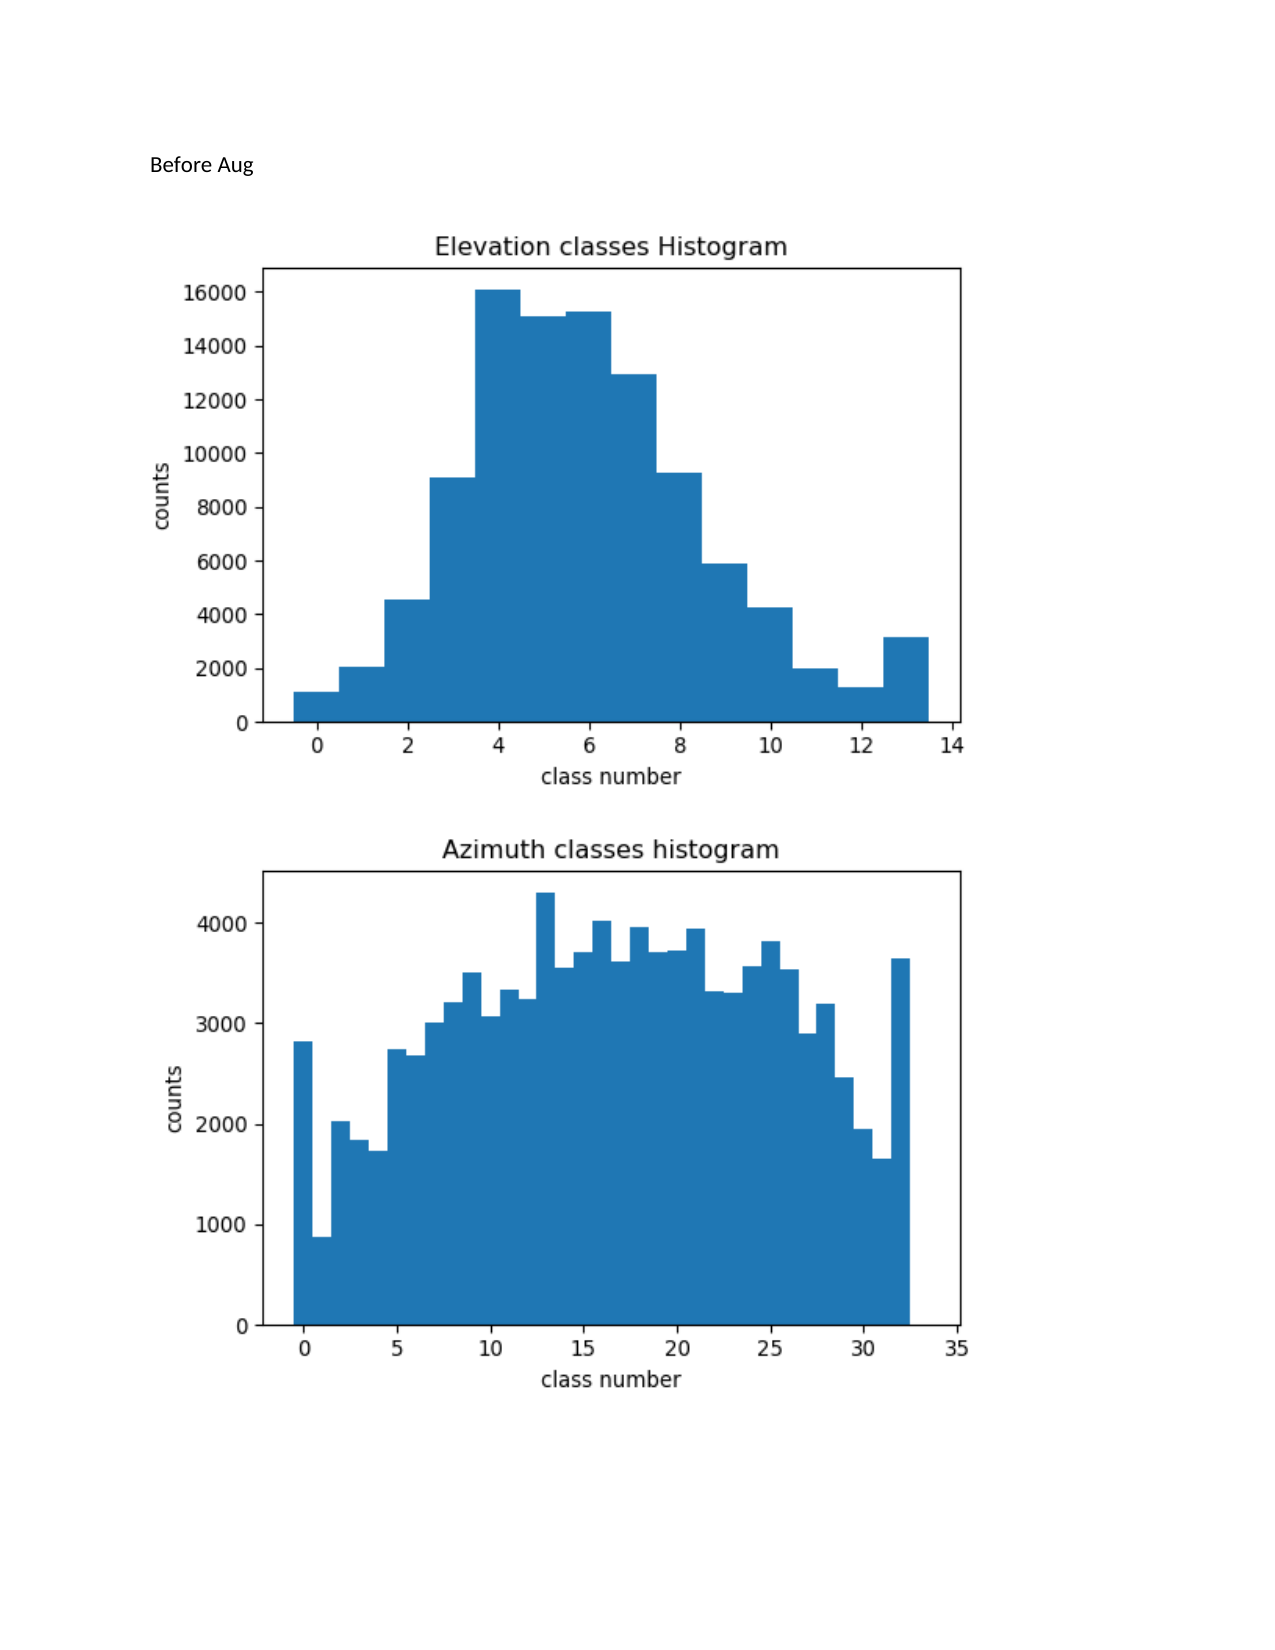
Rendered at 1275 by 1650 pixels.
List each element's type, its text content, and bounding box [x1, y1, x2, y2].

picture [150, 196, 1051, 797]
picture [150, 799, 1051, 1400]
text Before Aug [150, 150, 1125, 178]
